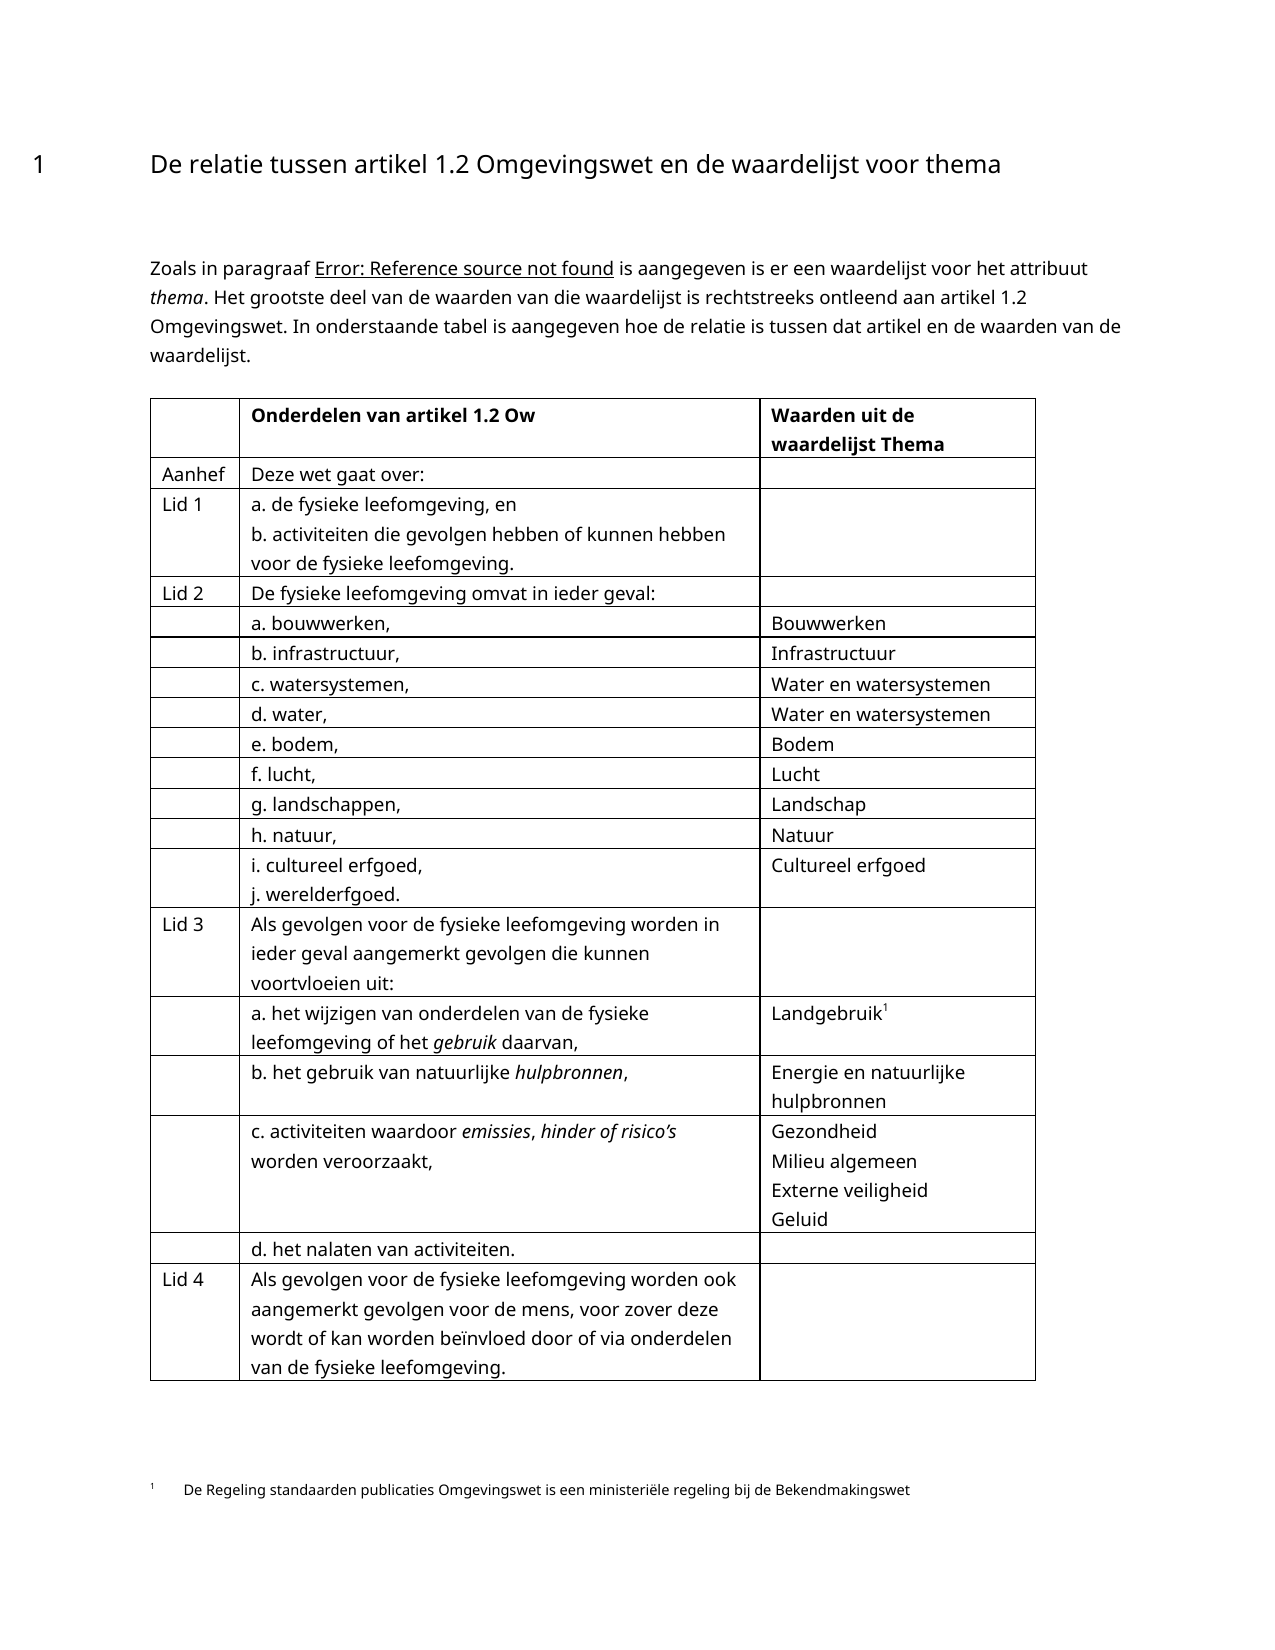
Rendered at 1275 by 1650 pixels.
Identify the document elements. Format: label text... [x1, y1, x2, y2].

text De relatie tussen artikel 1.2 Omgevingswet en de waardelijst voor thema [32, 150, 1125, 179]
table_cell [151, 997, 239, 1055]
table_cell [761, 458, 1035, 487]
table_cell Water en watersystemen [761, 668, 1035, 697]
table_cell Lid 4 [151, 1264, 239, 1380]
table_cell f. lucht, [240, 758, 759, 787]
table_cell Aanhef [151, 458, 239, 487]
table_cell [761, 1264, 1035, 1380]
table_cell [151, 728, 239, 757]
table_cell [151, 789, 239, 818]
table_cell h. natuur, [240, 819, 759, 848]
table_cell Lid 2 [151, 577, 239, 606]
table_cell [151, 607, 239, 636]
table_cell [151, 698, 239, 727]
table_cell g. landschappen, [240, 789, 759, 818]
table_cell i. cultureel erfgoed, j. werelderfgoed. [240, 849, 759, 907]
table_cell De fysieke leefomgeving omvat in ieder geval: [240, 577, 759, 606]
table_cell Deze wet gaat over: [240, 458, 759, 487]
table_cell Infrastructuur [761, 638, 1035, 667]
table_cell [761, 489, 1035, 576]
table_cell Bodem [761, 728, 1035, 757]
table_cell a. het wijzigen van onderdelen van de fysieke leefomgeving of het gebruik daarvan, [240, 997, 759, 1055]
table_cell d. water, [240, 698, 759, 727]
table_cell d. het nalaten van activiteiten. [240, 1233, 759, 1262]
table_cell Als gevolgen voor de fysieke leefomgeving worden ook aangemerkt gevolgen voor de mens, voor zover deze wordt of kan worden beïnvloed door of via onderdelen van de fysieke leefomgeving. [240, 1264, 759, 1380]
table_cell [151, 668, 239, 697]
table_cell [761, 908, 1035, 996]
table_cell Natuur [761, 819, 1035, 848]
table_cell [151, 819, 239, 848]
table_cell Cultureel erfgoed [761, 849, 1035, 907]
table_cell [151, 758, 239, 787]
table_header Waarden uit de waardelijst Thema [761, 399, 1035, 457]
table_cell b. infrastructuur, [240, 638, 759, 667]
table_cell [151, 1233, 239, 1262]
table_cell Lucht [761, 758, 1035, 787]
table_cell [761, 1233, 1035, 1262]
table_header Onderdelen van artikel 1.2 Ow [240, 399, 759, 457]
table_cell Bouwwerken [761, 607, 1035, 636]
table_cell a. de fysieke leefomgeving, en b. activiteiten die gevolgen hebben of kunnen hebben voor de fysieke leefomgeving. [240, 489, 759, 576]
table_cell [151, 638, 239, 667]
table_cell Water en watersystemen [761, 698, 1035, 727]
table_cell Landschap [761, 789, 1035, 818]
table_cell c. activiteiten waardoor emissies, hinder of risico’s worden veroorzaakt, [240, 1116, 759, 1232]
table_cell Landgebruik [761, 997, 1035, 1055]
table_cell [761, 577, 1035, 606]
table_cell c. watersystemen, [240, 668, 759, 697]
table_cell a. bouwwerken, [240, 607, 759, 636]
table_cell Als gevolgen voor de fysieke leefomgeving worden in ieder geval aangemerkt gevolgen die kunnen voortvloeien uit: [240, 908, 759, 996]
table_cell e. bodem, [240, 728, 759, 757]
table_cell [151, 1056, 239, 1114]
table_cell Gezondheid Milieu algemeen Externe veiligheid Geluid [761, 1116, 1035, 1232]
table_cell Energie en natuurlijke hulpbronnen [761, 1056, 1035, 1114]
table_cell Lid 3 [151, 908, 239, 996]
table_header [151, 399, 239, 457]
table_cell b. het gebruik van natuurlijke hulpbronnen, [240, 1056, 759, 1114]
table_cell [151, 849, 239, 907]
table_cell [151, 1116, 239, 1232]
table_cell Lid 1 [151, 489, 239, 576]
